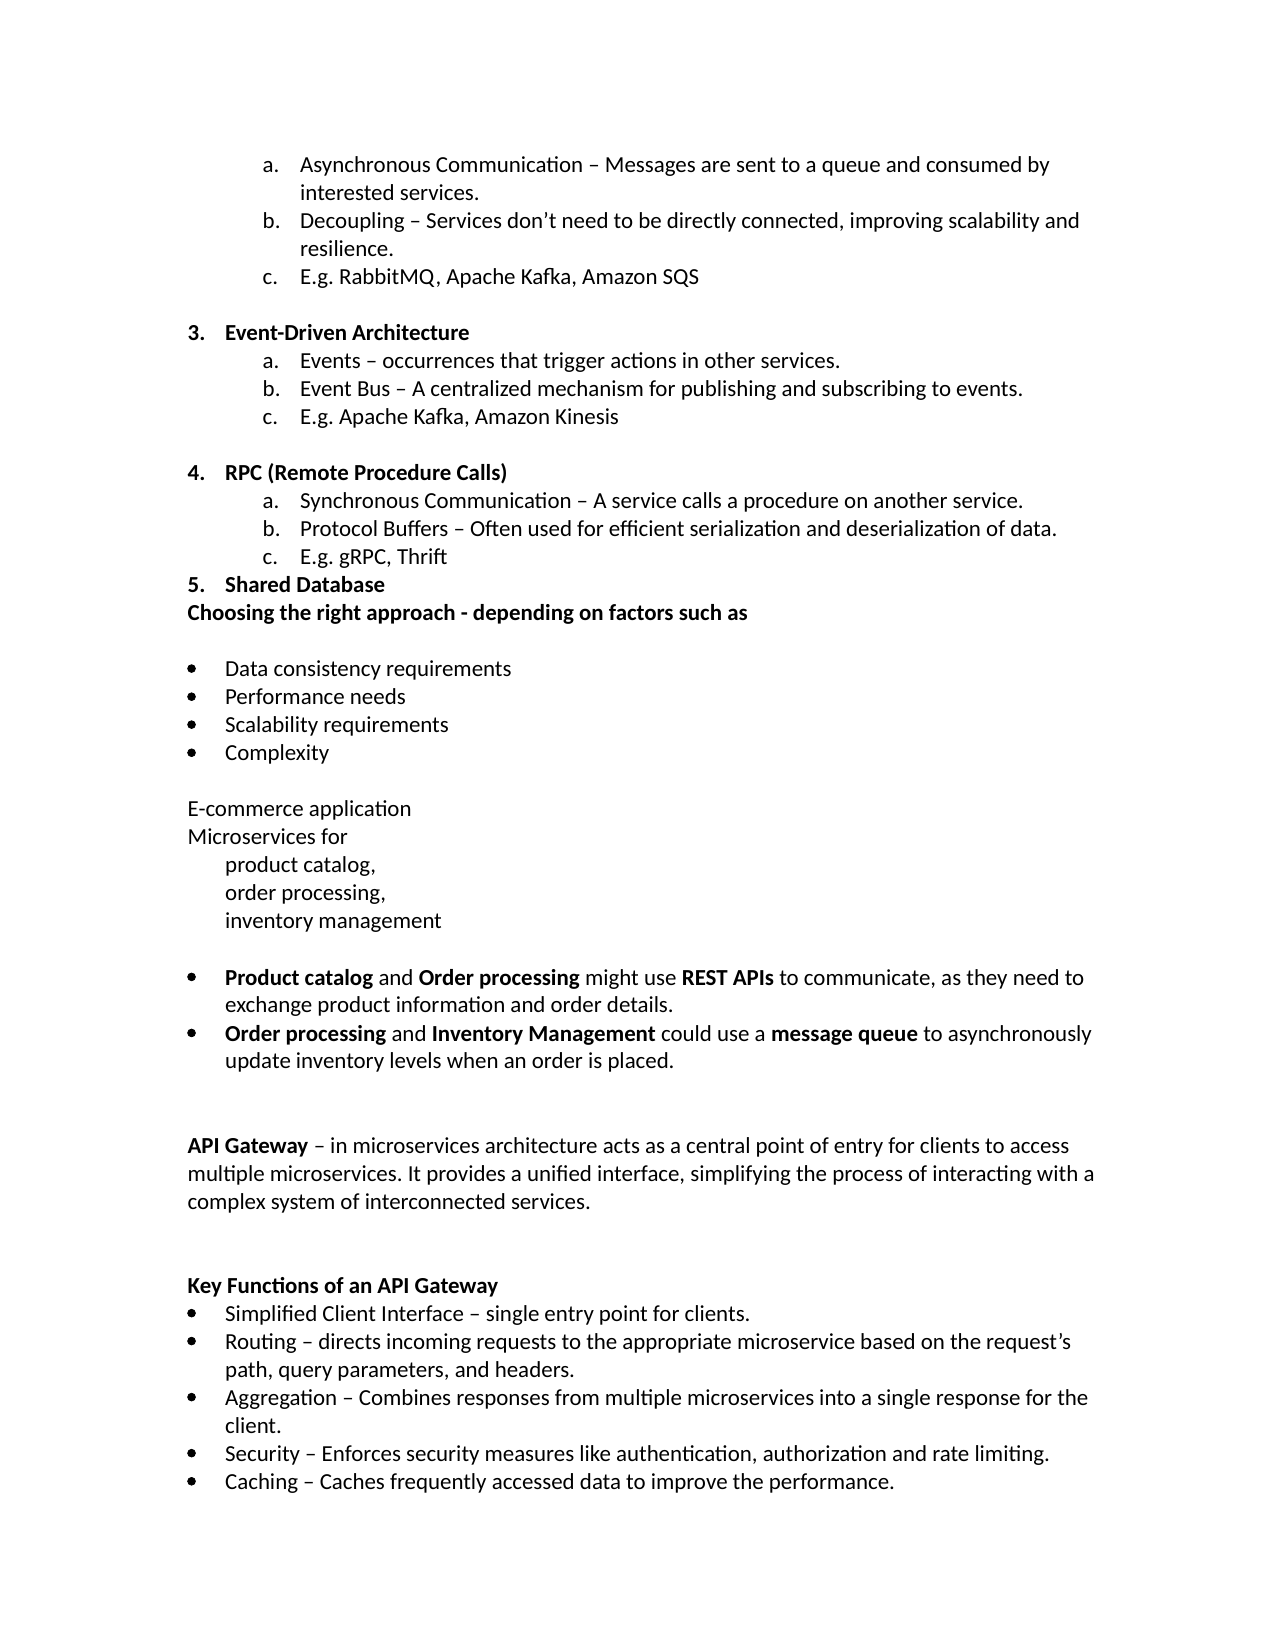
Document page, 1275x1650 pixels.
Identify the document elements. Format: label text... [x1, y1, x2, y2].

list Event Bus – A centralized mechanism for publishing and subscribing to events. [262, 374, 1125, 402]
list Event-Driven Architecture [187, 318, 1125, 346]
text E-commerce application [187, 794, 1125, 822]
list Caching – Caches frequently accessed data to improve the performance. [187, 1467, 1125, 1495]
text Microservices for [187, 822, 1125, 851]
list Performance needs [187, 682, 1125, 710]
list Decoupling – Services don’t need to be directly connected, improving scalability and resilience. [262, 206, 1125, 262]
text Key Functions of an API Gateway [187, 1271, 1125, 1299]
list Scalability requirements [187, 710, 1125, 738]
list Complexity [187, 738, 1125, 766]
list Protocol Buffers – Often used for efficient serialization and deserialization of data. [262, 514, 1125, 542]
text inventory management [187, 907, 1125, 934]
text order processing, [187, 878, 1125, 907]
list Data consistency requirements [187, 654, 1125, 682]
list E.g. RabbitMQ, Apache Kafka, Amazon SQS [262, 262, 1125, 290]
text API Gateway – in microservices architecture acts as a central point of entry for clients to access multiple microservices. It provides a unified interface, simplifying the process of interacting with a complex system of interconnected services. [187, 1131, 1125, 1215]
text Choosing the right approach - depending on factors such as [187, 598, 1125, 626]
list Security – Enforces security measures like authentication, authorization and rate limiting. [187, 1439, 1125, 1467]
list Aggregation – Combines responses from multiple microservices into a single response for the client. [187, 1383, 1125, 1439]
list Synchronous Communication – A service calls a procedure on another service. [262, 486, 1125, 514]
list Events – occurrences that trigger actions in other services. [262, 346, 1125, 374]
text product catalog, [187, 851, 1125, 878]
list E.g. Apache Kafka, Amazon Kinesis [262, 402, 1125, 430]
list RPC (Remote Procedure Calls) [187, 458, 1125, 486]
list Routing – directs incoming requests to the appropriate microservice based on the request’s path, query parameters, and headers. [187, 1327, 1125, 1383]
list Asynchronous Communication – Messages are sent to a queue and consumed by interested services. [262, 150, 1125, 206]
list Product catalog and Order processing might use REST APIs to communicate, as they need to exchange product information and order details. [187, 963, 1125, 1019]
list E.g. gRPC, Thrift [262, 542, 1125, 570]
list Order processing and Inventory Management could use a message queue to asynchronously update inventory levels when an order is placed. [187, 1019, 1125, 1075]
list Simplified Client Interface – single entry point for clients. [187, 1299, 1125, 1327]
list Shared Database [187, 570, 1125, 598]
